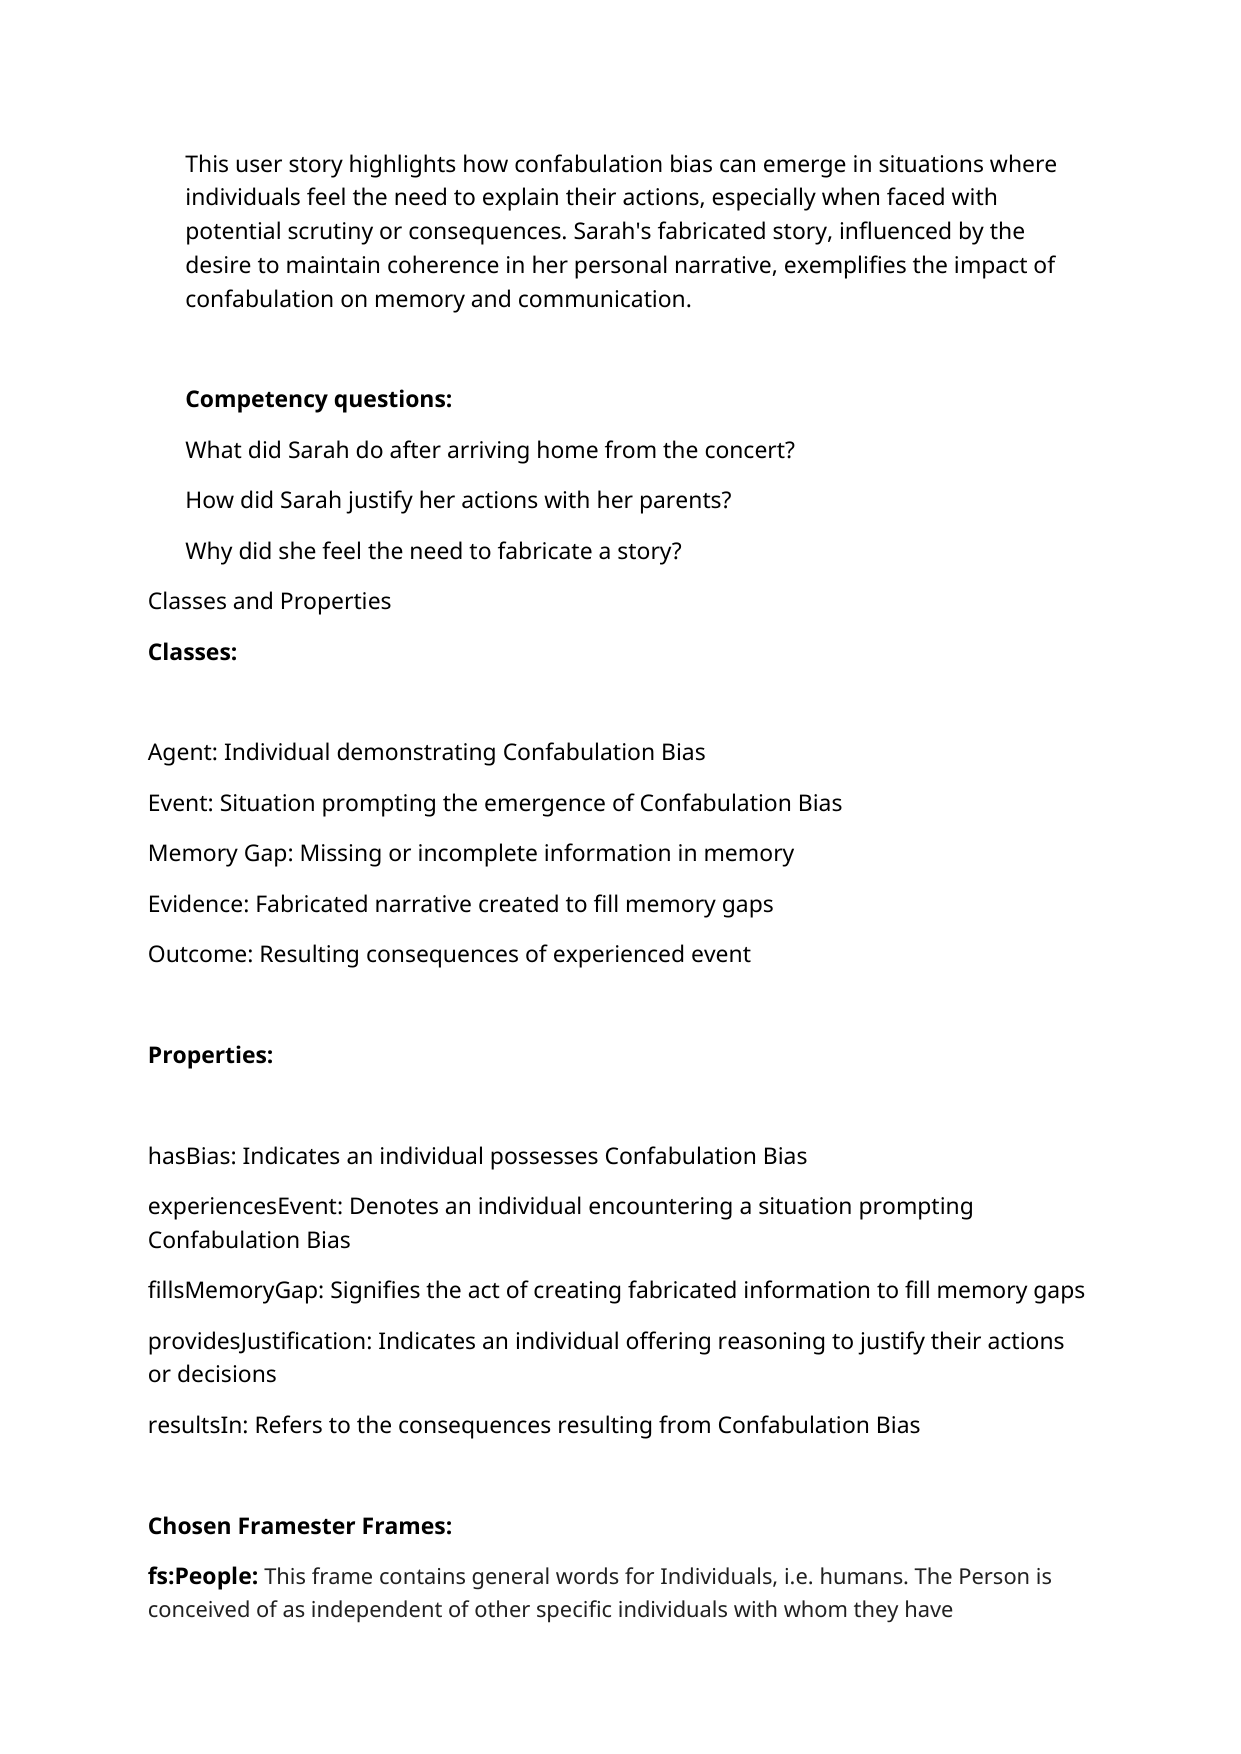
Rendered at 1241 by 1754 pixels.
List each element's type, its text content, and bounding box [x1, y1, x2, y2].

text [148, 1560, 1093, 1623]
text experiencesEvent: Denotes an individual encountering a situation prompting Confabulation Bias [148, 1190, 1093, 1255]
text resultsIn: Refers to the consequences resulting from Confabulation Bias [148, 1409, 1093, 1440]
text Properties: [148, 1039, 1093, 1070]
text Why did she feel the need to fabricate a story? [185, 535, 1093, 566]
text hasBias: Indicates an individual possesses Confabulation Bias [148, 1140, 1093, 1171]
text This user story highlights how confabulation bias can emerge in situations where individuals feel the need to explain their actions, especially when faced with potential scrutiny or consequences. Sarah's fabricated story, influenced by the desire to maintain coherence in her personal narrative, exemplifies the impact of confabulation on memory and communication. [185, 148, 1093, 314]
text How did Sarah justify her actions with her parents? [185, 484, 1093, 516]
text Classes: [148, 636, 1093, 667]
text Evidence: Fabricated narrative created to fill memory gaps [148, 888, 1093, 919]
text Agent: Individual demonstrating Confabulation Bias [148, 736, 1093, 768]
text Classes and Properties [148, 585, 1093, 616]
text Chosen Framester Frames: [148, 1510, 1093, 1541]
text fillsMemoryGap: Signifies the act of creating fabricated information to fill memory gaps [148, 1274, 1093, 1306]
text providesJustification: Indicates an individual offering reasoning to justify their actions or decisions [148, 1325, 1093, 1390]
text Competency questions: [185, 383, 1093, 415]
text Event: Situation prompting the emergence of Confabulation Bias [148, 787, 1093, 818]
text Memory Gap: Missing or incomplete information in memory [148, 837, 1093, 868]
text Outcome: Resulting consequences of experienced event [148, 938, 1093, 969]
text What did Sarah do after arriving home from the concert? [185, 434, 1093, 465]
